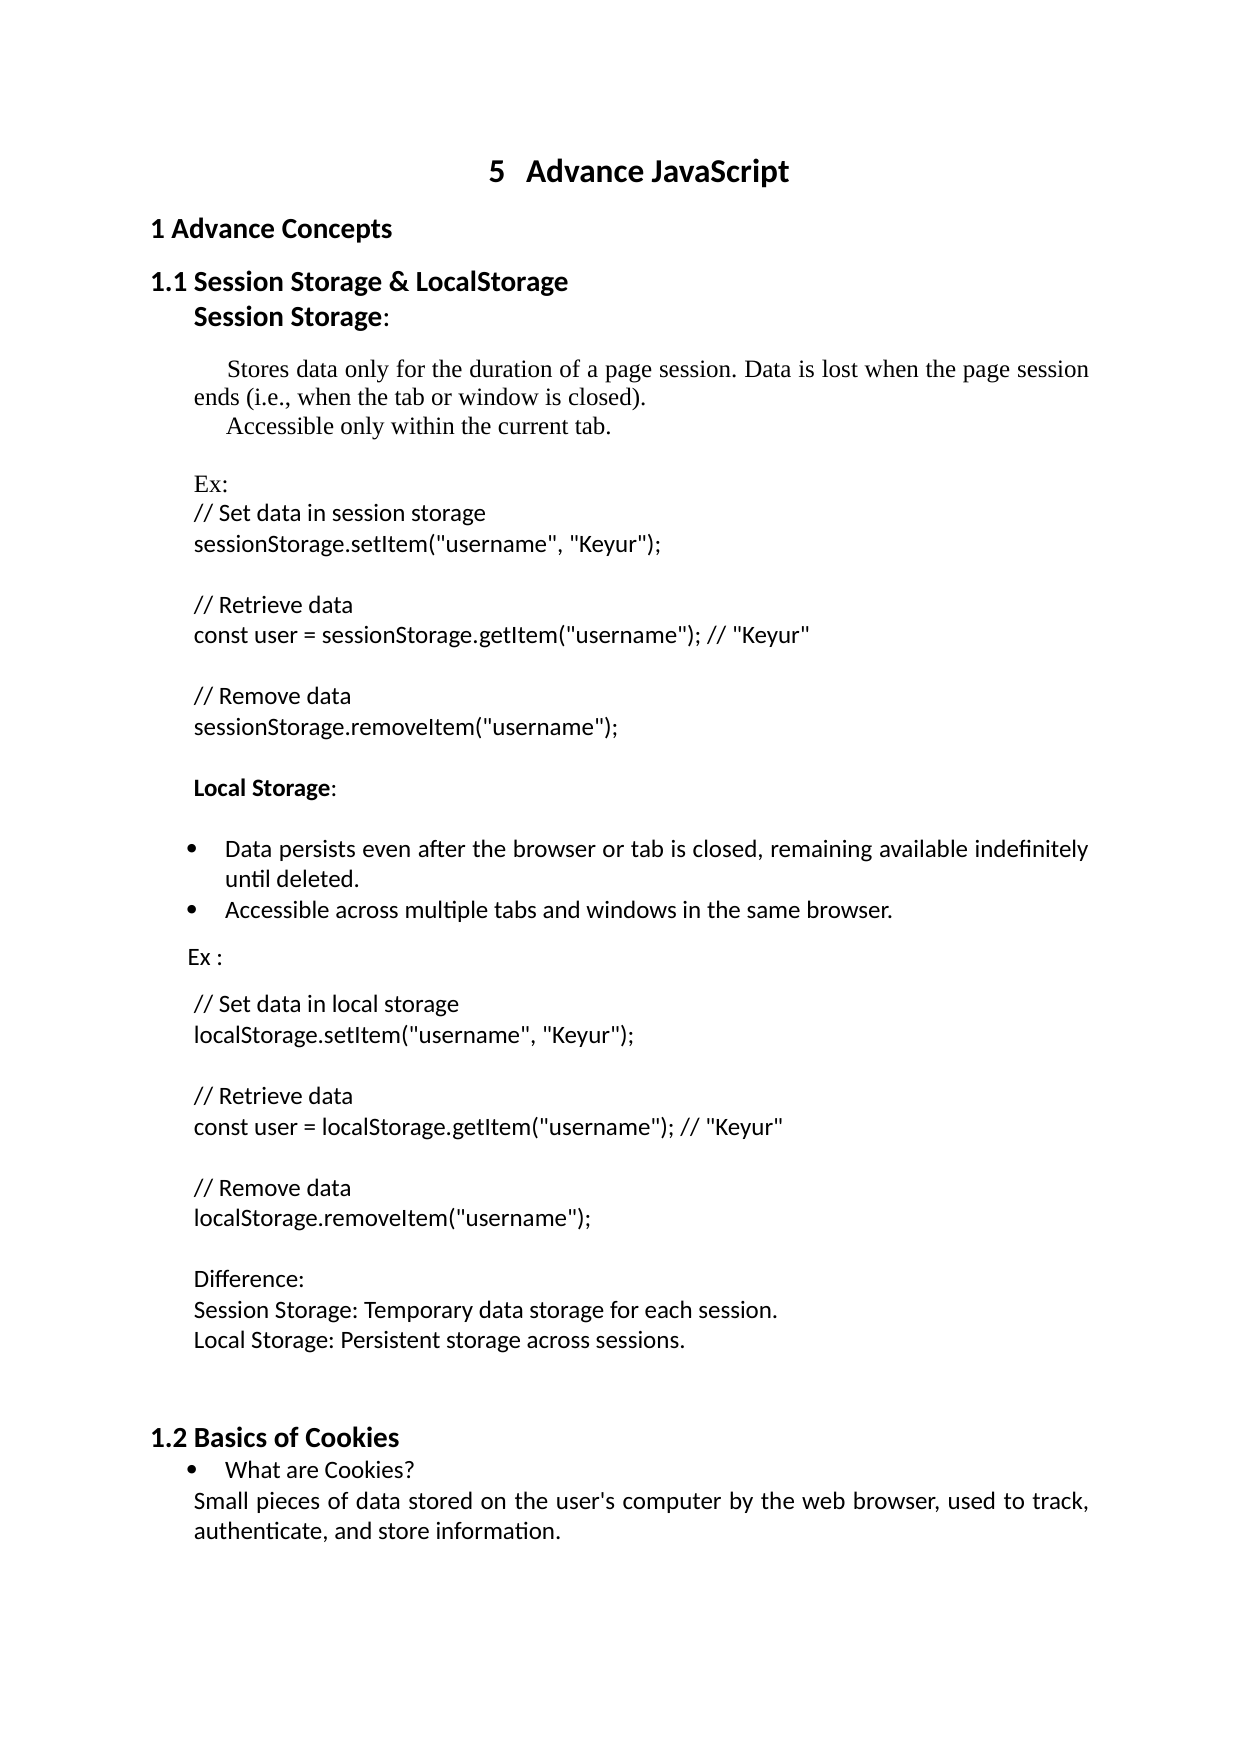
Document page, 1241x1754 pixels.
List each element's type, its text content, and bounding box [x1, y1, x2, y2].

list // Set data in local storage [194, 988, 1090, 1019]
list Local Storage: [194, 772, 1090, 803]
list Small pieces of data stored on the user's computer by the web browser, used to track, authenticate, and store information. [194, 1485, 1090, 1546]
list const user = sessionStorage.getItem("username"); // "Keyur" [194, 619, 1090, 650]
list localStorage.setItem("username", "Keyur"); [194, 1019, 1090, 1049]
text  Stores data only for the duration of a page session. Data is lost when the page session ends (i.e., when the tab or window is closed). [194, 354, 1090, 411]
list Ex: // Set data in session storage [194, 469, 1090, 528]
list // Remove data [194, 681, 1090, 711]
list // Retrieve data [194, 589, 1090, 619]
list Basics of Cookies [150, 1419, 1090, 1454]
list Session Storage: Temporary data storage for each session. [194, 1294, 1090, 1324]
list // Retrieve data [194, 1080, 1090, 1111]
list Session Storage & LocalStorage [150, 263, 1090, 298]
list localStorage.removeItem("username"); [194, 1202, 1090, 1233]
text Ex : [187, 941, 1090, 972]
list sessionStorage.setItem("username", "Keyur"); [194, 528, 1090, 558]
list // Remove data [194, 1172, 1090, 1202]
list Session Storage: [194, 298, 1090, 334]
list  Accessible only within the current tab. [194, 411, 1090, 440]
list Accessible across multiple tabs and windows in the same browser. [187, 894, 1090, 925]
list Advance JavaScript [187, 150, 1090, 191]
list Data persists even after the browser or tab is closed, remaining available indefinitely until deleted. [187, 833, 1090, 894]
list Local Storage: Persistent storage across sessions. [194, 1324, 1090, 1355]
list sessionStorage.removeItem("username"); [194, 711, 1090, 742]
list const user = localStorage.getItem("username"); // "Keyur" [194, 1111, 1090, 1141]
list What are Cookies? [187, 1454, 1090, 1485]
list Difference: [194, 1263, 1090, 1294]
text 1 Advance Concepts [150, 211, 1090, 246]
